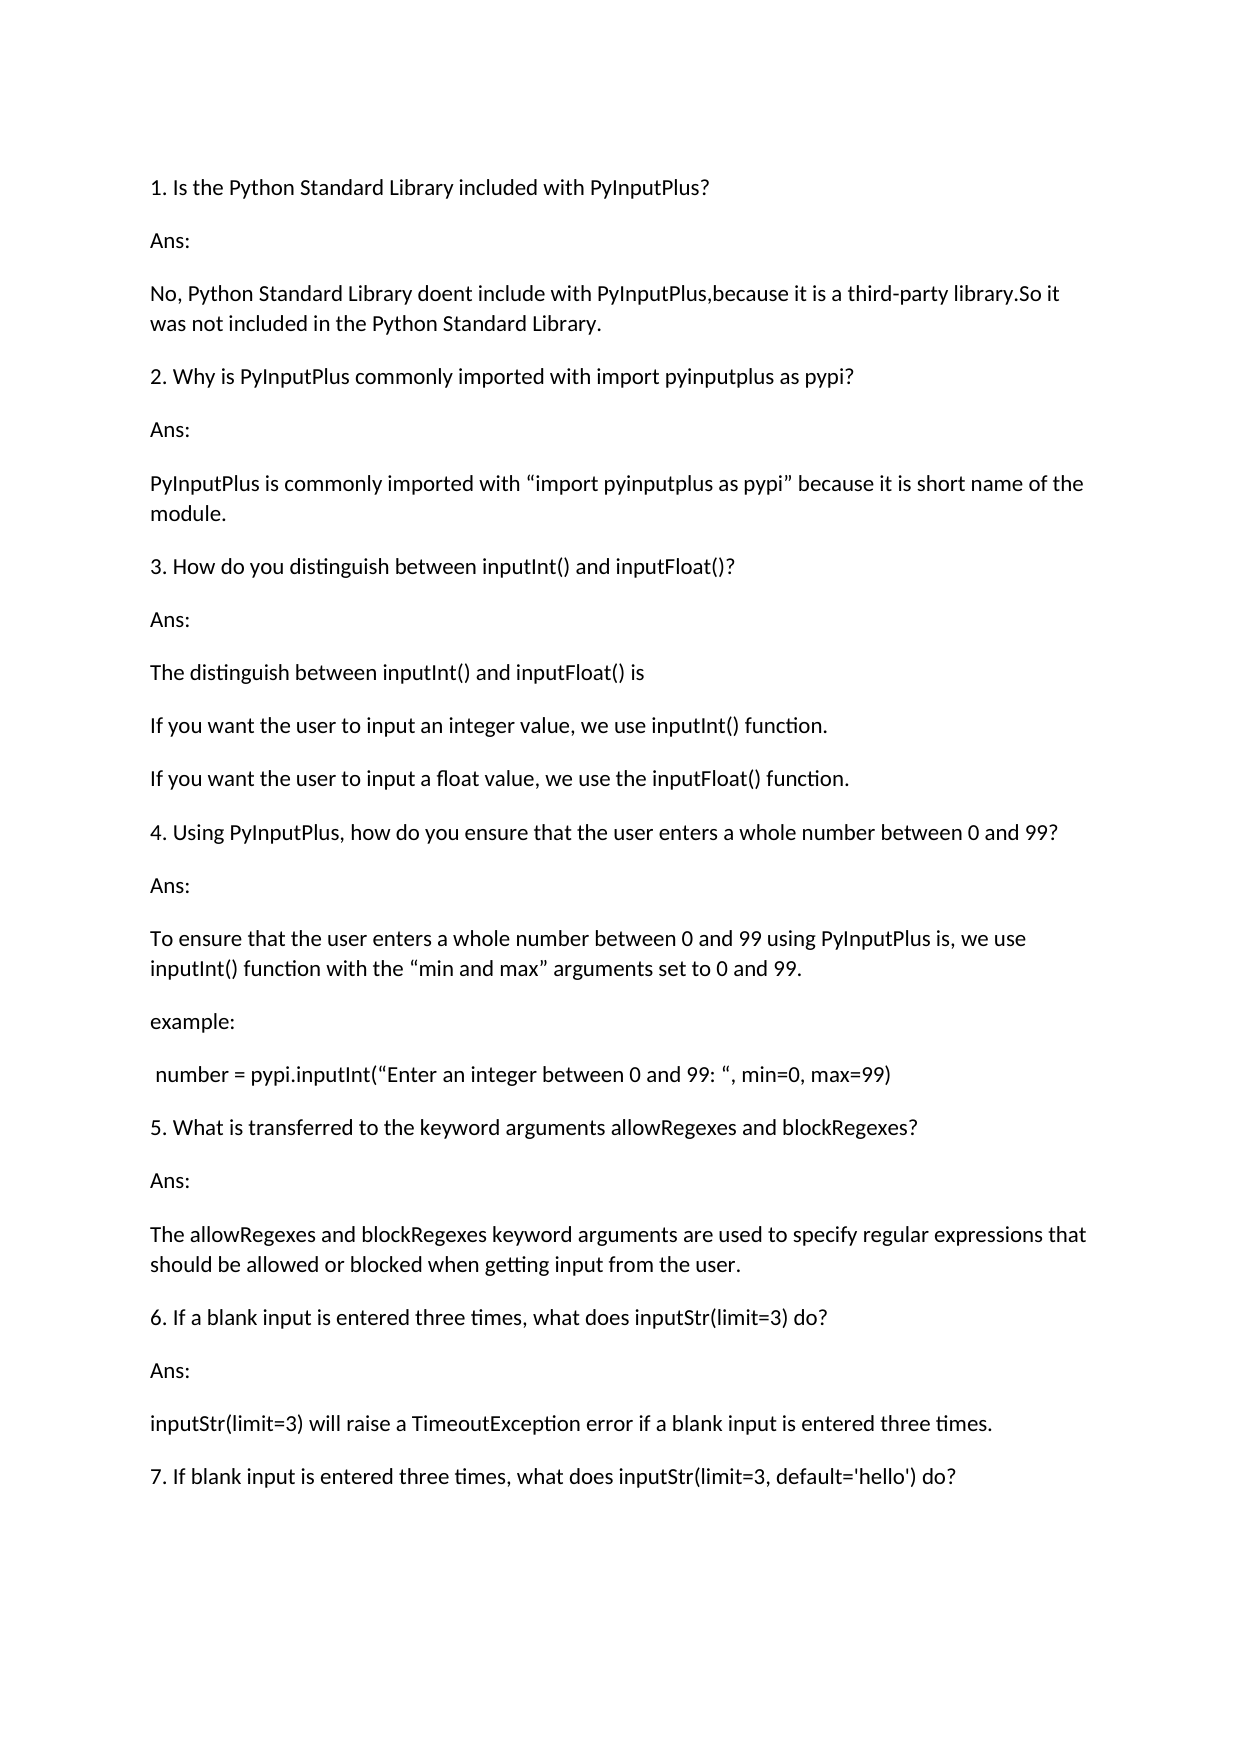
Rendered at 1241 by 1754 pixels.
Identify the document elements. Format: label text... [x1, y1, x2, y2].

list Ans: [150, 605, 1090, 633]
list PyInputPlus is commonly imported with “import pyinputplus as pypi” because it is short name of the module. [150, 469, 1090, 527]
list If you want the user to input a float value, we use the inputFloat() function. [150, 764, 1090, 793]
list Is the Python Standard Library included with PyInputPlus? [150, 173, 1090, 201]
list Using PyInputPlus, how do you ensure that the user enters a whole number between 0 and 99? [150, 818, 1090, 846]
list The allowRegexes and blockRegexes keyword arguments are used to specify regular expressions that should be allowed or blocked when getting input from the user. [150, 1220, 1090, 1278]
list The distinguish between inputInt() and inputFloat() is [150, 658, 1090, 686]
list To ensure that the user enters a whole number between 0 and 99 using PyInputPlus is, we use inputInt() function with the “min and max” arguments set to 0 and 99. [150, 924, 1090, 982]
list inputStr(limit=3) will raise a TimeoutException error if a blank input is entered three times. [150, 1409, 1090, 1437]
list Ans: [150, 226, 1090, 254]
list Why is PyInputPlus commonly imported with import pyinputplus as pypi? [150, 362, 1090, 391]
list If blank input is entered three times, what does inputStr(limit=3, default='hello') do? [150, 1462, 1090, 1491]
list If you want the user to input an integer value, we use inputInt() function. [150, 711, 1090, 739]
list No, Python Standard Library doent include with PyInputPlus,because it is a third-party library.So it was not included in the Python Standard Library. [150, 279, 1090, 337]
list Ans: [150, 1356, 1090, 1384]
list Ans: [150, 1167, 1090, 1195]
list If a blank input is entered three times, what does inputStr(limit=3) do? [150, 1303, 1090, 1331]
list How do you distinguish between inputInt() and inputFloat()? [150, 552, 1090, 580]
list example: [150, 1007, 1090, 1035]
list Ans: [150, 416, 1090, 444]
list number = pypi.inputInt(“Enter an integer between 0 and 99: “, min=0, max=99) [150, 1060, 1090, 1088]
list What is transferred to the keyword arguments allowRegexes and blockRegexes? [150, 1113, 1090, 1142]
list Ans: [150, 871, 1090, 899]
